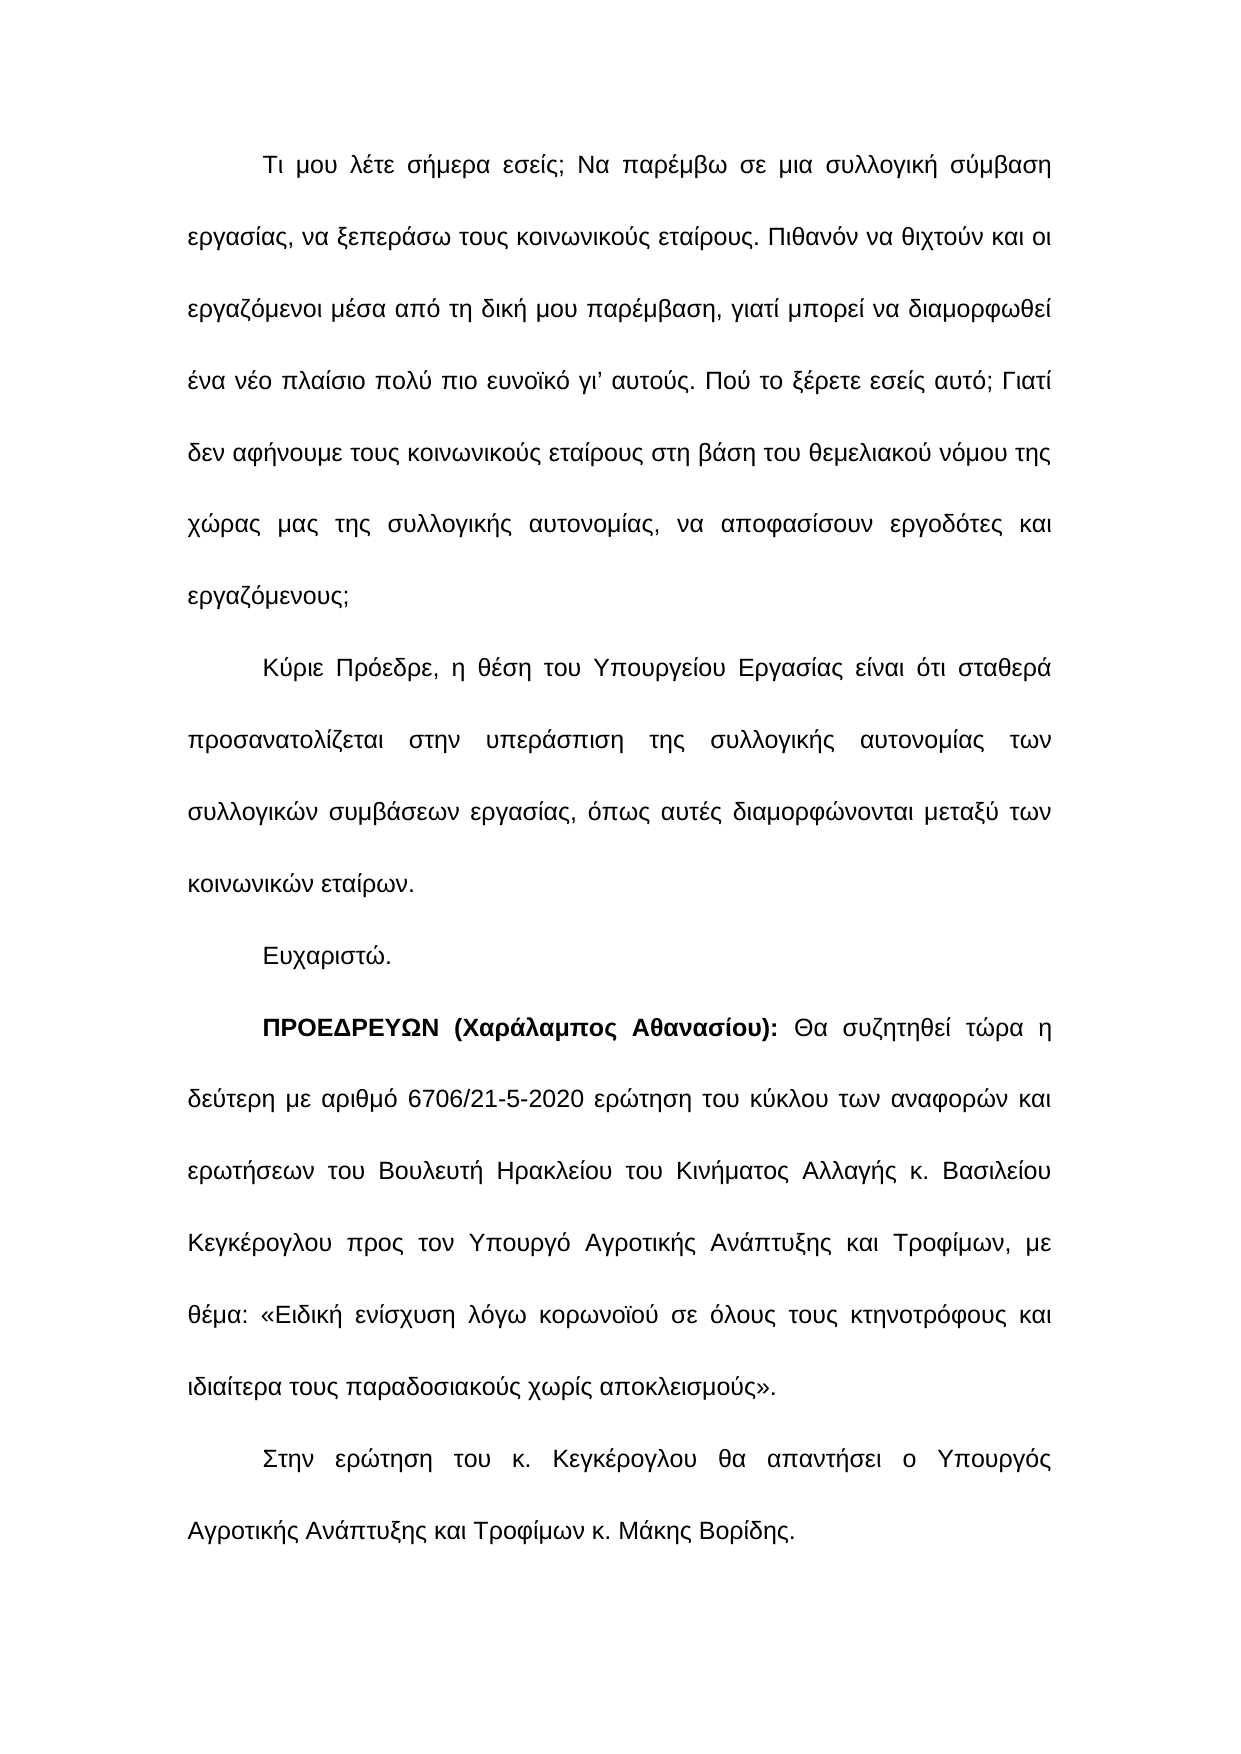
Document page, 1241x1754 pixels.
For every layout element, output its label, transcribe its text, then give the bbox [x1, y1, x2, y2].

text Στην ερώτηση του κ. Κεγκέρογλου θα απαντήσει ο Υπουργός Αγροτικής Ανάπτυξης και Τροφίμων κ. Μάκης Βορίδης. [187, 1444, 1053, 1544]
text ΠΡΟΕΔΡΕΥΩΝ (Χαράλαμπος Αθανασίου): Θα συζητηθεί τώρα η δεύτερη με αριθμό 6706/21-5-2020 ερώτηση του κύκλου των αναφορών και ερωτήσεων του Βουλευτή Ηρακλείου του Κινήματος Αλλαγής κ. Βασιλείου Κεγκέρογλου προς τον Υπουργό Αγροτικής Ανάπτυξης και Τροφίμων, με θέμα: «Ειδική ενίσχυση λόγω κορωνοϊού σε όλους τους κτηνοτρόφους και ιδιαίτερα τους παραδοσιακούς χωρίς αποκλεισμούς». [187, 1012, 1053, 1401]
text Ευχαριστώ. [187, 941, 1053, 969]
text Τι μου λέτε σήμερα εσείς; Να παρέμβω σε μια συλλογική σύμβαση εργασίας, να ξεπεράσω τους κοινωνικούς εταίρους. Πιθανόν να θιχτούν και οι εργαζόμενοι μέσα από τη δική μου παρέμβαση, γιατί μπορεί να διαμορφωθεί ένα νέο πλαίσιο πολύ πιο ευνοϊκό γι’ αυτούς. Πού το ξέρετε εσείς αυτό; Γιατί δεν αφήνουμε τους κοινωνικούς εταίρους στη βάση του θεμελιακού νόμου της χώρας μας της συλλογικής αυτονομίας, να αποφασίσουν εργοδότες και εργαζόμενους; [187, 150, 1053, 610]
text Κύριε Πρόεδρε, η θέση του Υπουργείου Εργασίας είναι ότι σταθερά προσανατολίζεται στην υπεράσπιση της συλλογικής αυτονομίας των συλλογικών συμβάσεων εργασίας, όπως αυτές διαμορφώνονται μεταξύ των κοινωνικών εταίρων. [187, 653, 1053, 897]
